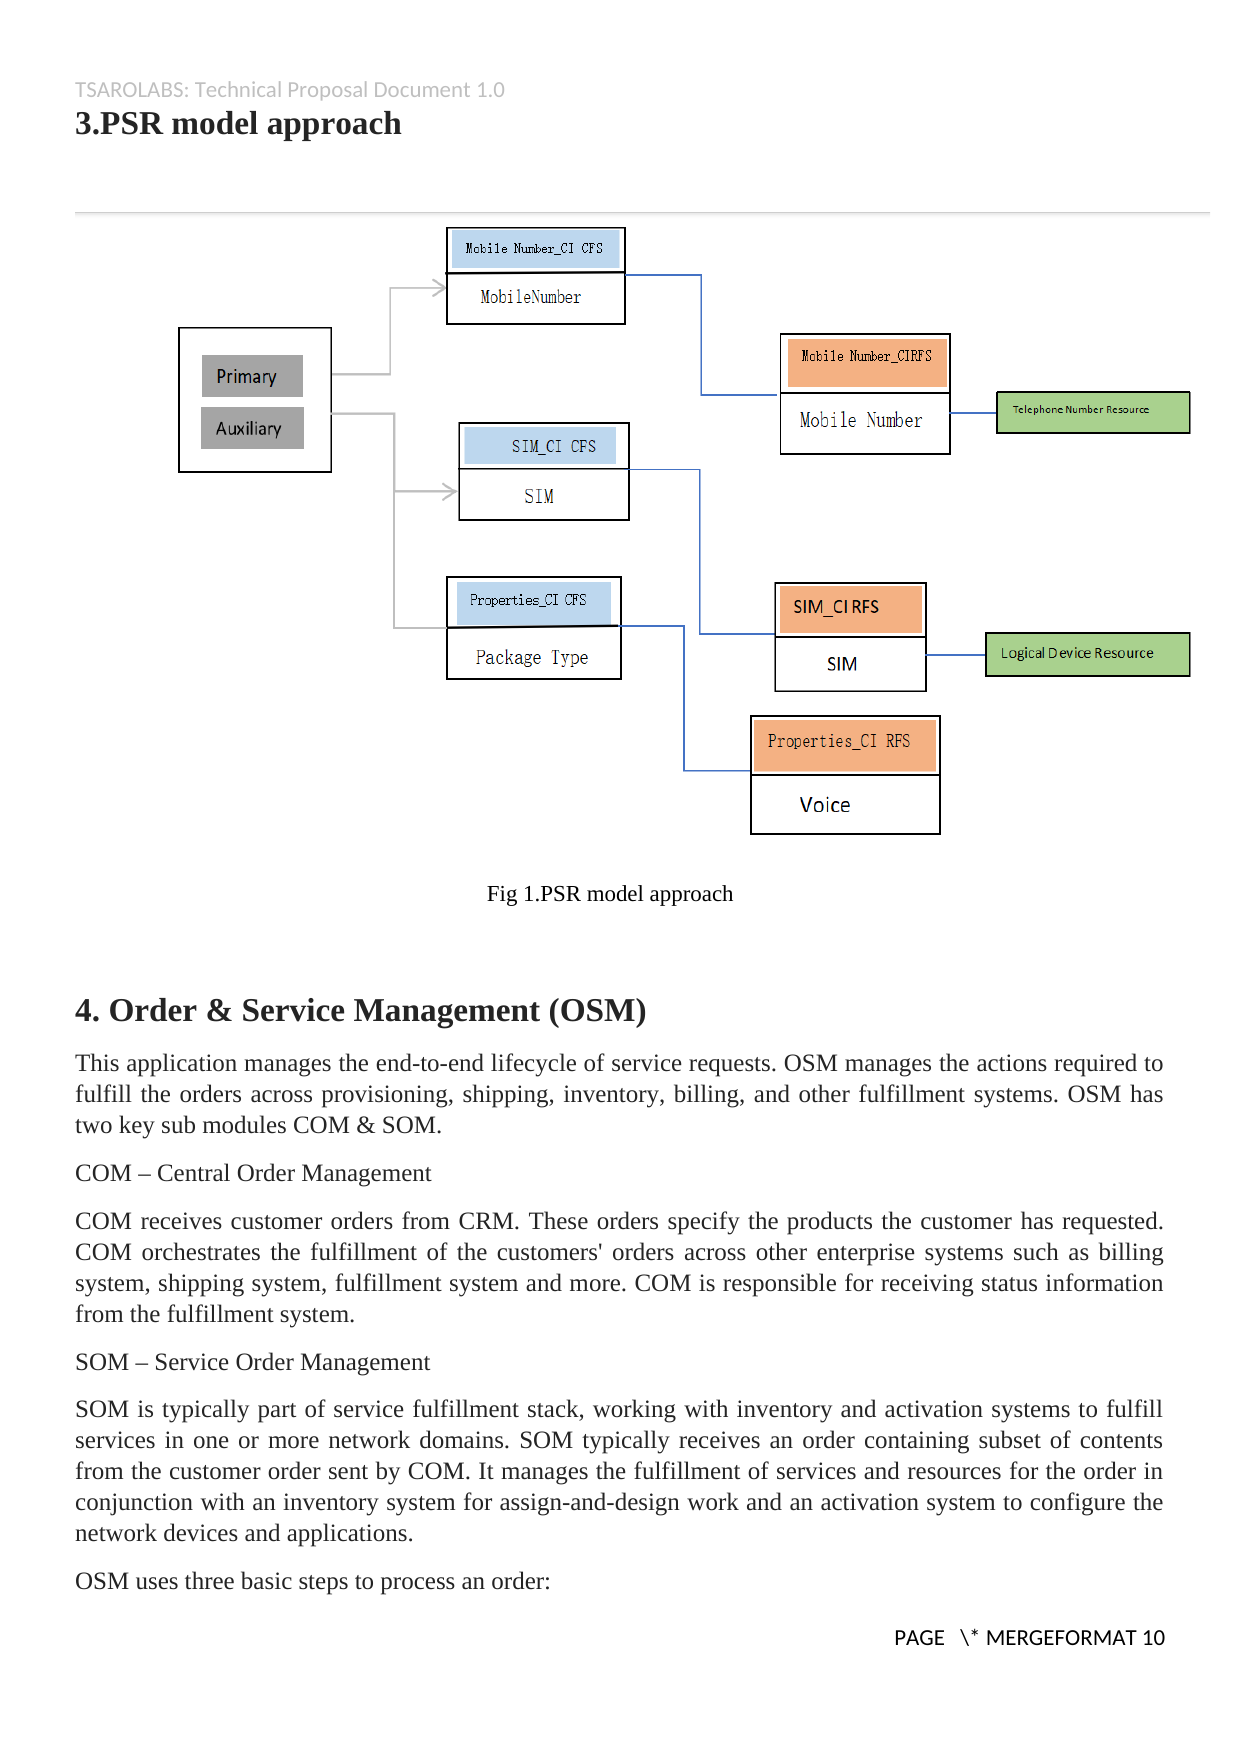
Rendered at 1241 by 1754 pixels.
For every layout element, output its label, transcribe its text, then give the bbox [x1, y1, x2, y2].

text This application manages the end-to-end lifecycle of service requests. OSM manages the actions required to fulfill the orders across provisioning, shipping, inventory, billing, and other fulfillment systems. OSM has two key sub modules COM & SOM. [75, 1048, 1165, 1139]
text SOM – Service Order Management [75, 1347, 1165, 1375]
text 4. Order & Service Management (OSM) [75, 990, 1165, 1028]
picture [75, 208, 1211, 852]
text COM – Central Order Management [75, 1158, 1165, 1187]
text SOM is typically part of service fulfillment stack, working with inventory and activation systems to fulfill services in one or more network domains. SOM typically receives an order containing subset of contents from the customer order sent by COM. It manages the fulfillment of services and resources for the order in conjunction with an inventory system for assign-and-design work and an activation system to configure the network devices and applications. [75, 1394, 1165, 1547]
text Fig 1.PSR model approach [75, 880, 1165, 906]
text OSM uses three basic steps to process an order: [75, 1566, 1165, 1595]
text COM receives customer orders from CRM. These orders specify the products the customer has requested. COM orchestrates the fulfillment of the customers' orders across other enterprise systems such as billing system, shipping system, fulfillment system and more. COM is responsible for receiving status information from the fulfillment system. [75, 1206, 1165, 1328]
text 3.PSR model approach [75, 103, 1165, 141]
